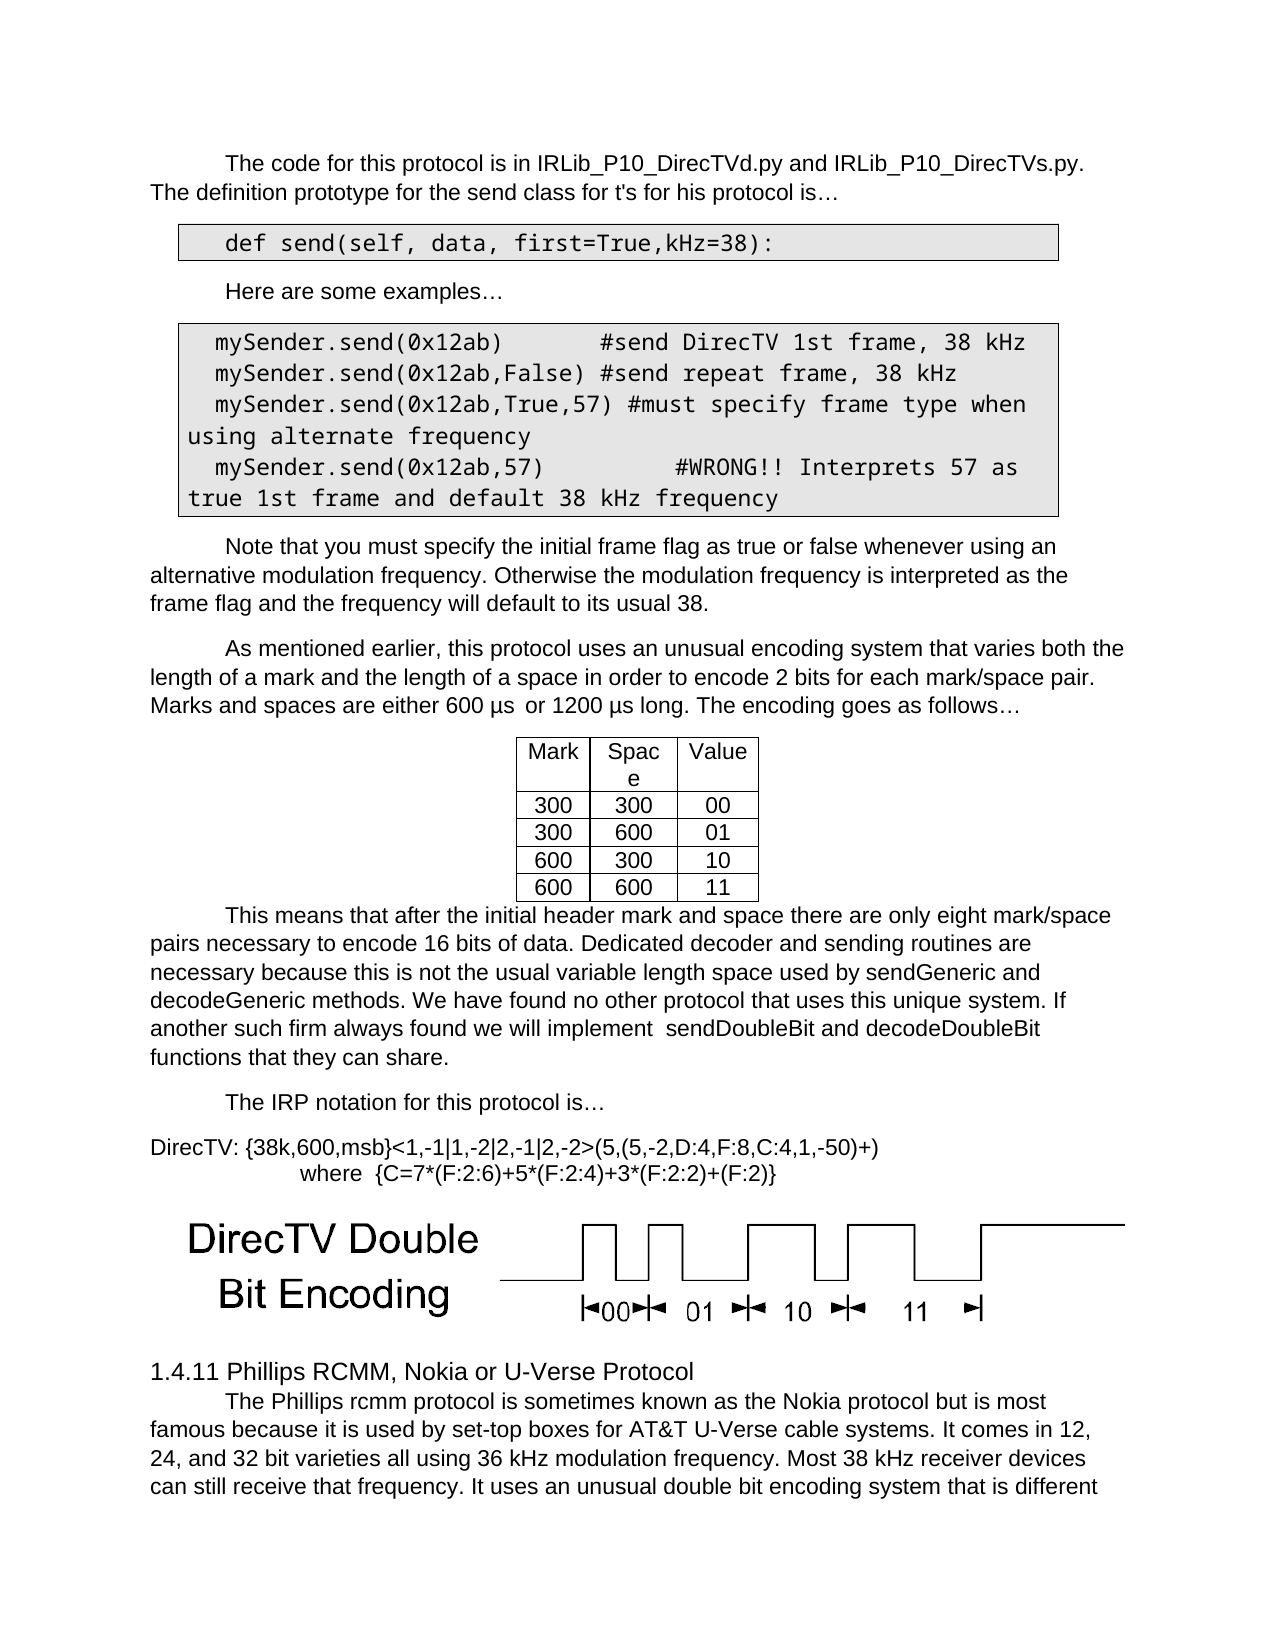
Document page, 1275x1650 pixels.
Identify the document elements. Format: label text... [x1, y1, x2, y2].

table_cell 10 [678, 847, 758, 873]
text As mentioned earlier, this protocol uses an unusual encoding system that varies both the length of a mark and the length of a space in order to encode 2 bits for each mark/space pair. Marks and spaces are either 600 µs or 1200 µs long. The encoding goes as follows… [150, 635, 1125, 718]
table_cell 300 [591, 847, 677, 873]
text This means that after the initial header mark and space there are only eight mark/space pairs necessary to encode 16 bits of data. Dedicated decoder and sending routines are necessary because this is not the usual variable length space used by sendGeneric and decodeGeneric methods. We have found no other protocol that uses this unique system. If another such firm always found we will implement sendDoubleBit and decodeDoubleBit functions that they can share. [150, 902, 1125, 1070]
text def send(self, data, first=True,kHz=38): [179, 225, 1058, 260]
table_header Value [678, 738, 758, 791]
table_cell 11 [678, 874, 758, 901]
table_cell 300 [591, 792, 677, 818]
text mySender.send(0x12ab,57) #WRONG!! Interprets 57 as true 1st frame and default 38 kHz frequency [179, 448, 1058, 516]
text where {C=7*(F:2:6)+5*(F:2:4)+3*(F:2:2)+(F:2)} [225, 1160, 1125, 1187]
table_cell 300 [517, 819, 589, 846]
text Note that you must specify the initial frame flag as true or false whenever using an alternative modulation frequency. Otherwise the modulation frequency is interpreted as the frame flag and the frequency will default to its usual 38. [150, 533, 1125, 616]
table_cell 600 [591, 819, 677, 846]
table_cell 01 [678, 819, 758, 846]
table_header Space [591, 738, 677, 791]
table_cell 600 [591, 874, 677, 901]
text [150, 1388, 1125, 1500]
table_cell 00 [678, 792, 758, 818]
text DirecTV: {38k,600,msb}<1,-1|1,-2|2,-1|2,-2>(5,(5,-2,D:4,F:8,C:4,1,-50)+) [150, 1134, 1125, 1160]
subtitle 1.4.11 Phillips RCMM, Nokia or U-Verse Protocol [150, 1357, 1125, 1386]
text mySender.send(0x12ab,False) #send repeat frame, 38 kHz [179, 354, 1058, 385]
text mySender.send(0x12ab,True,57) #must specify frame type when using alternate frequency [179, 385, 1058, 448]
table_cell 600 [517, 847, 589, 873]
table_header Mark [517, 738, 589, 791]
text The IRP notation for this protocol is… [150, 1089, 1125, 1115]
text mySender.send(0x12ab) #send DirecTV 1st frame, 38 kHz [179, 324, 1058, 354]
text Here are some examples… [150, 278, 1125, 304]
table_cell 300 [517, 792, 589, 818]
table_cell 600 [517, 874, 589, 901]
text The code for this protocol is in IRLib_P10_DirecTVd.py and IRLib_P10_DirecTVs.py. The definition prototype for the send class for t's for his protocol is… [150, 150, 1125, 205]
